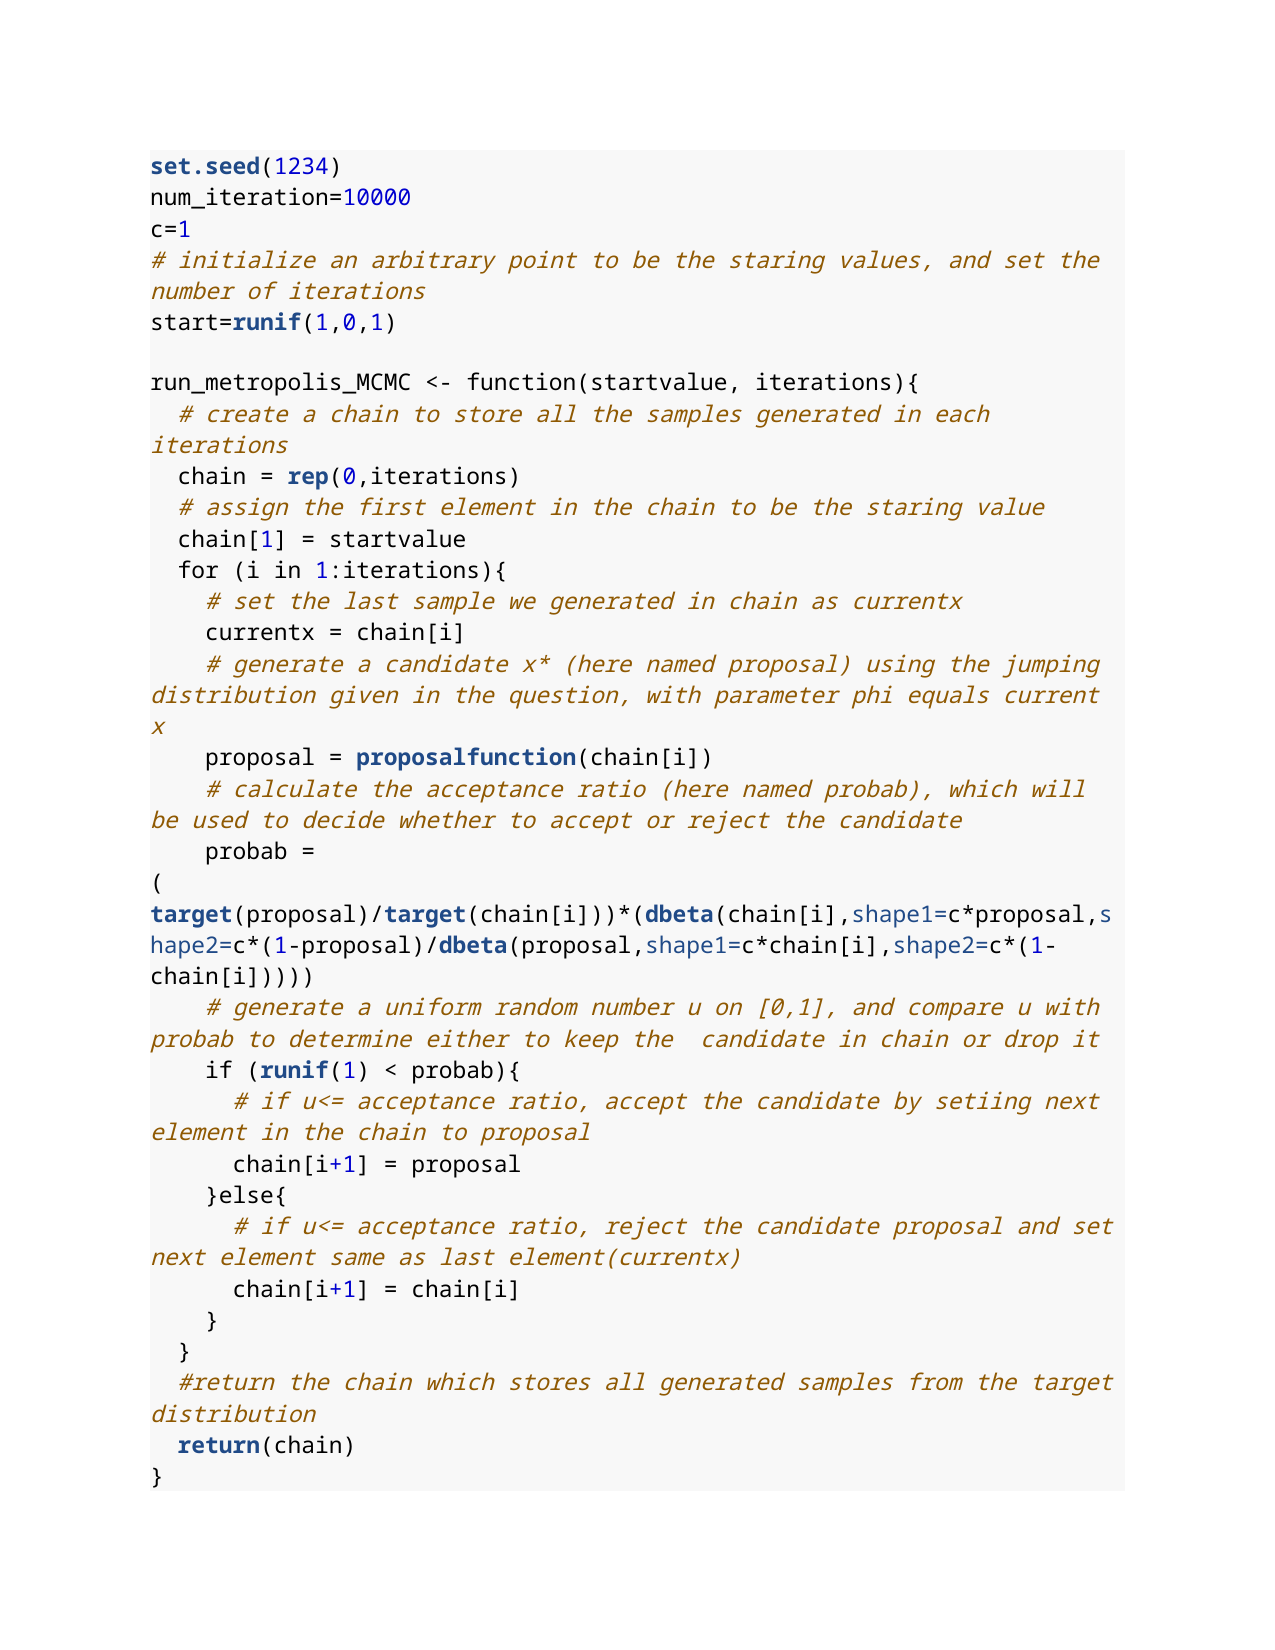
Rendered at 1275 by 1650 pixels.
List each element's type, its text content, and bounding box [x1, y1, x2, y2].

text set.seed(1234) num_iteration=10000 c=1 # initialize an arbitrary point to be the staring values, and set the number of iterations start=runif(1,0,1) run_metropolis_MCMC <- function(startvalue, iterations){ # create a chain to store all the samples generated in each iterations chain = rep(0,iterations) # assign the first element in the chain to be the staring value chain[1] = startvalue for (i in 1:iterations){ # set the last sample we generated in chain as currentx currentx = chain[i] # generate a candidate x* (here named proposal) using the jumping distribution given in the question, with parameter phi equals current x proposal = proposalfunction(chain[i]) # calculate the acceptance ratio (here named probab), which will be used to decide whether to accept or reject the candidate probab = (target(proposal)/target(chain[i]))*(dbeta(chain[i],shape1=c*proposal,shape2=c*(1-proposal)/dbeta(proposal,shape1=c*chain[i],shape2=c*(1-chain[i])))) # generate a uniform random number u on [0,1], and compare u with probab to determine either to keep the candidate in chain or drop it if (runif(1) < probab){ # if u<= acceptance ratio, accept the candidate by setiing next element in the chain to proposal chain[i+1] = proposal }else{ # if u<= acceptance ratio, reject the candidate proposal and set next element same as last element(currentx) chain[i+1] = chain[i] } } #return the chain which stores all generated samples from the target distribution return(chain) } [150, 150, 1125, 1491]
